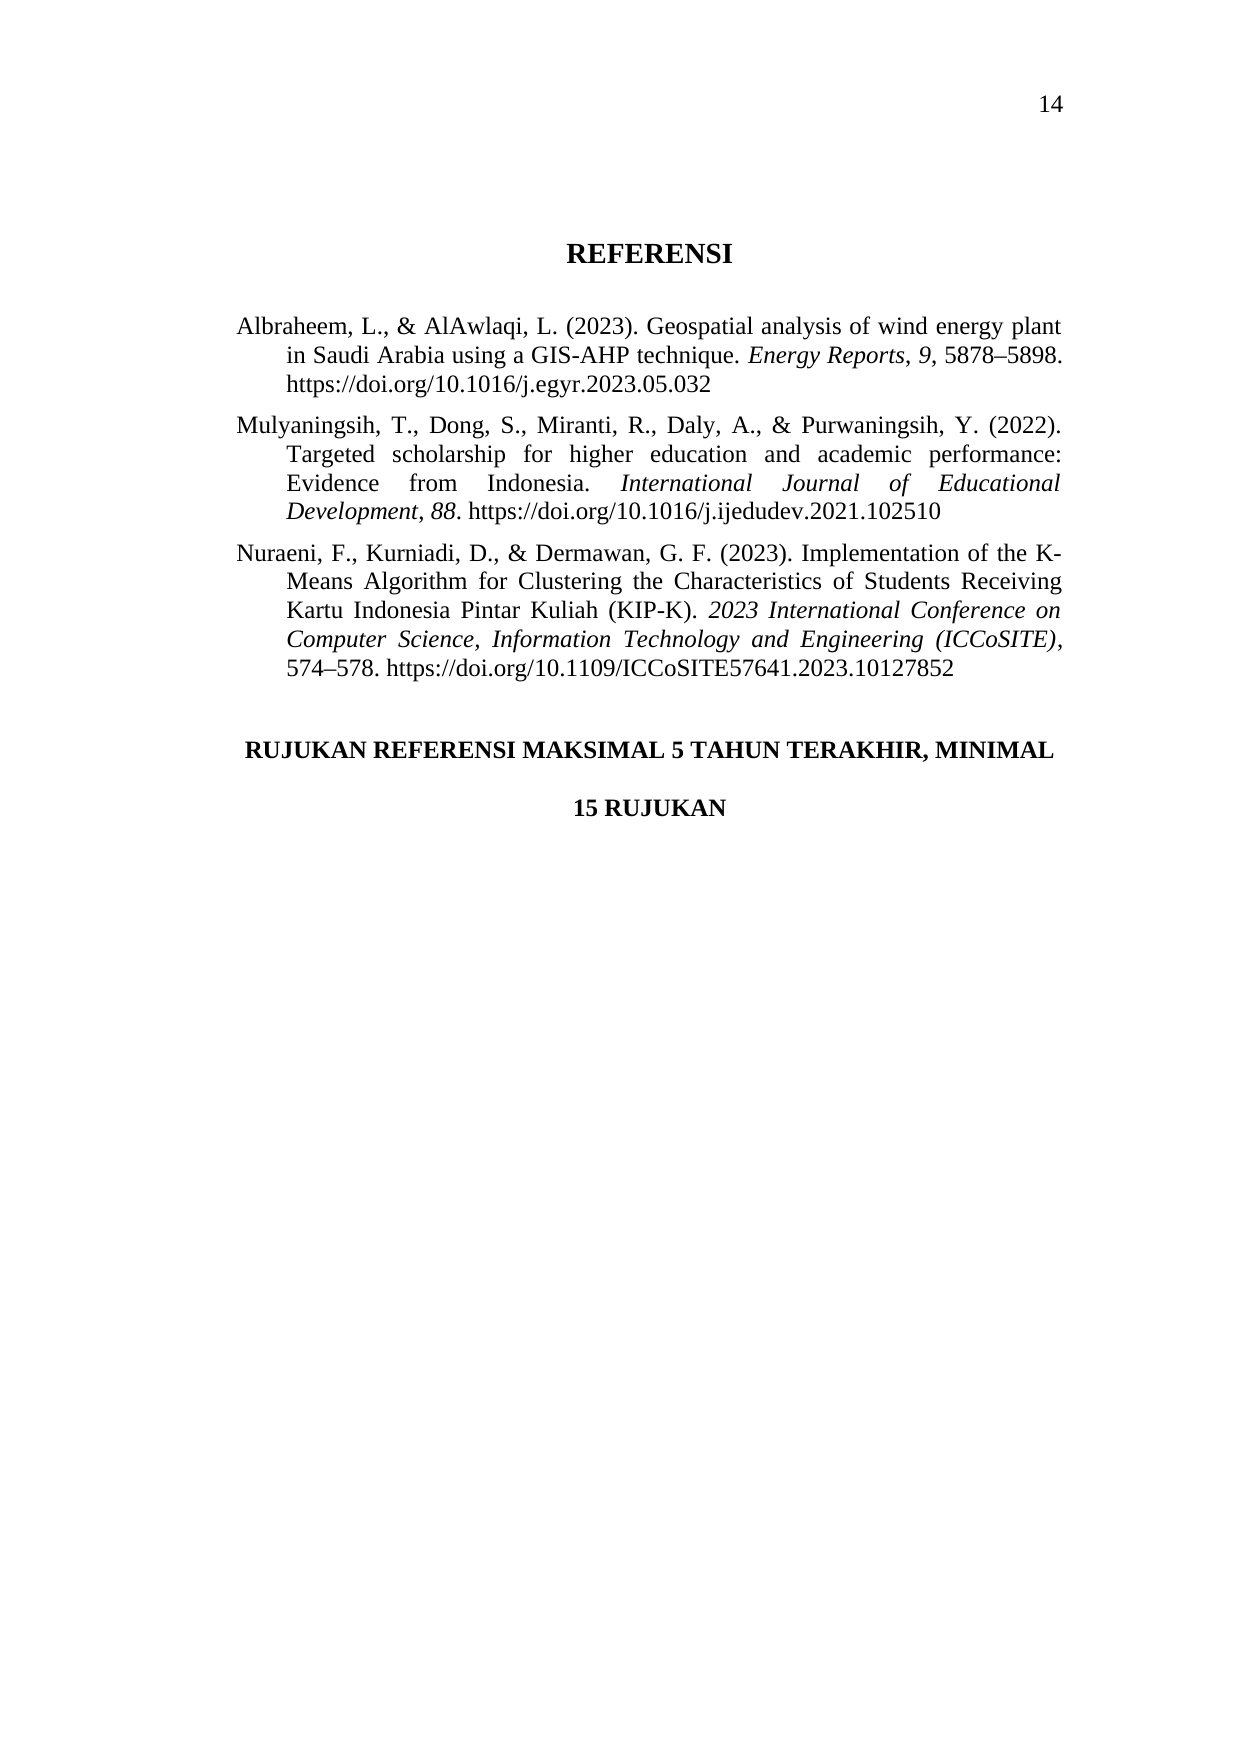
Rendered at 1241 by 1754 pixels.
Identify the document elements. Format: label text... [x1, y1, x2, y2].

text REFERENSI [236, 236, 1063, 270]
text Nuraeni, F., Kurniadi, D., & Dermawan, G. F. (2023). Implementation of the K-Means Algorithm for Clustering the Characteristics of Students Receiving Kartu Indonesia Pintar Kuliah (KIP-K). 2023 International Conference on Computer Science, Information Technology and Engineering (ICCoSITE), 574–578. https://doi.org/10.1109/ICCoSITE57641.2023.10127852 [236, 538, 1063, 681]
text Albraheem, L., & AlAwlaqi, L. (2023). Geospatial analysis of wind energy plant in Saudi Arabia using a GIS-AHP technique. Energy Reports, 9, 5878–5898. https://doi.org/10.1016/j.egyr.2023.05.032 [236, 311, 1063, 398]
text RUJUKAN REFERENSI MAKSIMAL 5 TAHUN TERAKHIR, MINIMAL 15 RUJUKAN [236, 735, 1063, 821]
text Mulyaningsih, T., Dong, S., Miranti, R., Daly, A., & Purwaningsih, Y. (2022). Targeted scholarship for higher education and academic performance: Evidence from Indonesia. International Journal of Educational Development, 88. https://doi.org/10.1016/j.ijedudev.2021.102510 [236, 410, 1063, 525]
